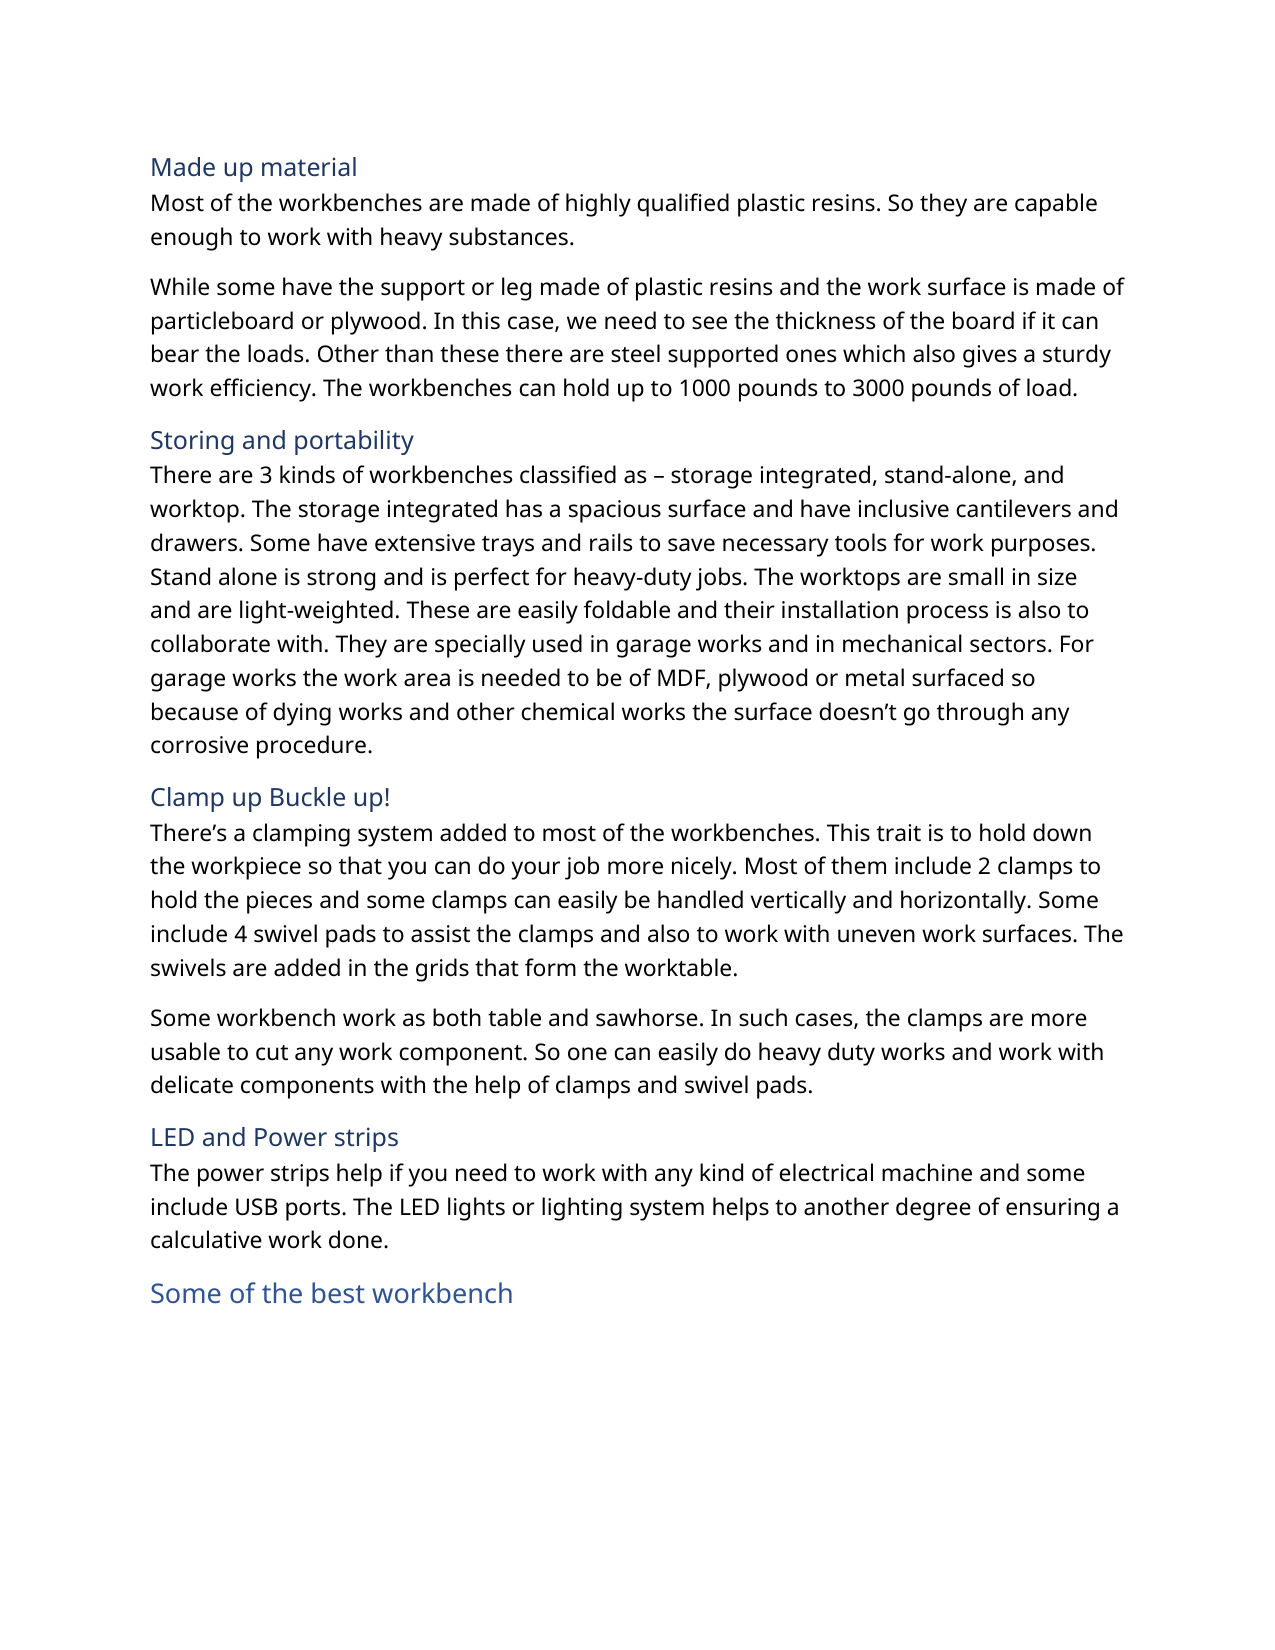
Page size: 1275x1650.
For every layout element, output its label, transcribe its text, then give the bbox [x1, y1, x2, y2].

text There’s a clamping system added to most of the workbenches. This trait is to hold down the workpiece so that you can do your job more nicely. Most of them include 2 clamps to hold the pieces and some clamps can easily be handled vertically and horizontally. Some include 4 swivel pads to assist the clamps and also to work with uneven work surfaces. The swivels are added in the grids that form the worktable. [150, 817, 1125, 983]
text There are 3 kinds of workbenches classified as – storage integrated, stand-alone, and worktop. The storage integrated has a spacious surface and have inclusive cantilevers and drawers. Some have extensive trays and rails to save necessary tools for work purposes. Stand alone is strong and is perfect for heavy-duty jobs. The worktops are small in size and are light-weighted. These are easily foldable and their installation process is also to collaborate with. They are specially used in garage works and in mechanical sectors. For garage works the work area is needed to be of MDF, plywood or metal surfaced so because of dying works and other chemical works the surface doesn’t go through any corrosive procedure. [150, 459, 1125, 761]
subtitle LED and Power strips [150, 1120, 1125, 1154]
subtitle Storing and portability [150, 423, 1125, 457]
subtitle Some of the best workbench [150, 1274, 1125, 1311]
subtitle Clamp up Buckle up! [150, 780, 1125, 814]
text Some workbench work as both table and sawhorse. In such cases, the clamps are more usable to cut any work component. So one can easily do heavy duty works and work with delicate components with the help of clamps and swivel pads. [150, 1002, 1125, 1101]
text While some have the support or leg made of plastic resins and the work surface is made of particleboard or plywood. In this case, we need to see the thickness of the board if it can bear the loads. Other than these there are steel supported ones which also gives a sturdy work efficiency. The workbenches can hold up to 1000 pounds to 3000 pounds of load. [150, 271, 1125, 403]
subtitle Made up material [150, 150, 1125, 184]
text Most of the workbenches are made of highly qualified plastic resins. So they are capable enough to work with heavy substances. [150, 187, 1125, 252]
text The power strips help if you need to work with any kind of electrical machine and some include USB ports. The LED lights or lighting system helps to another degree of ensuring a calculative work done. [150, 1157, 1125, 1255]
